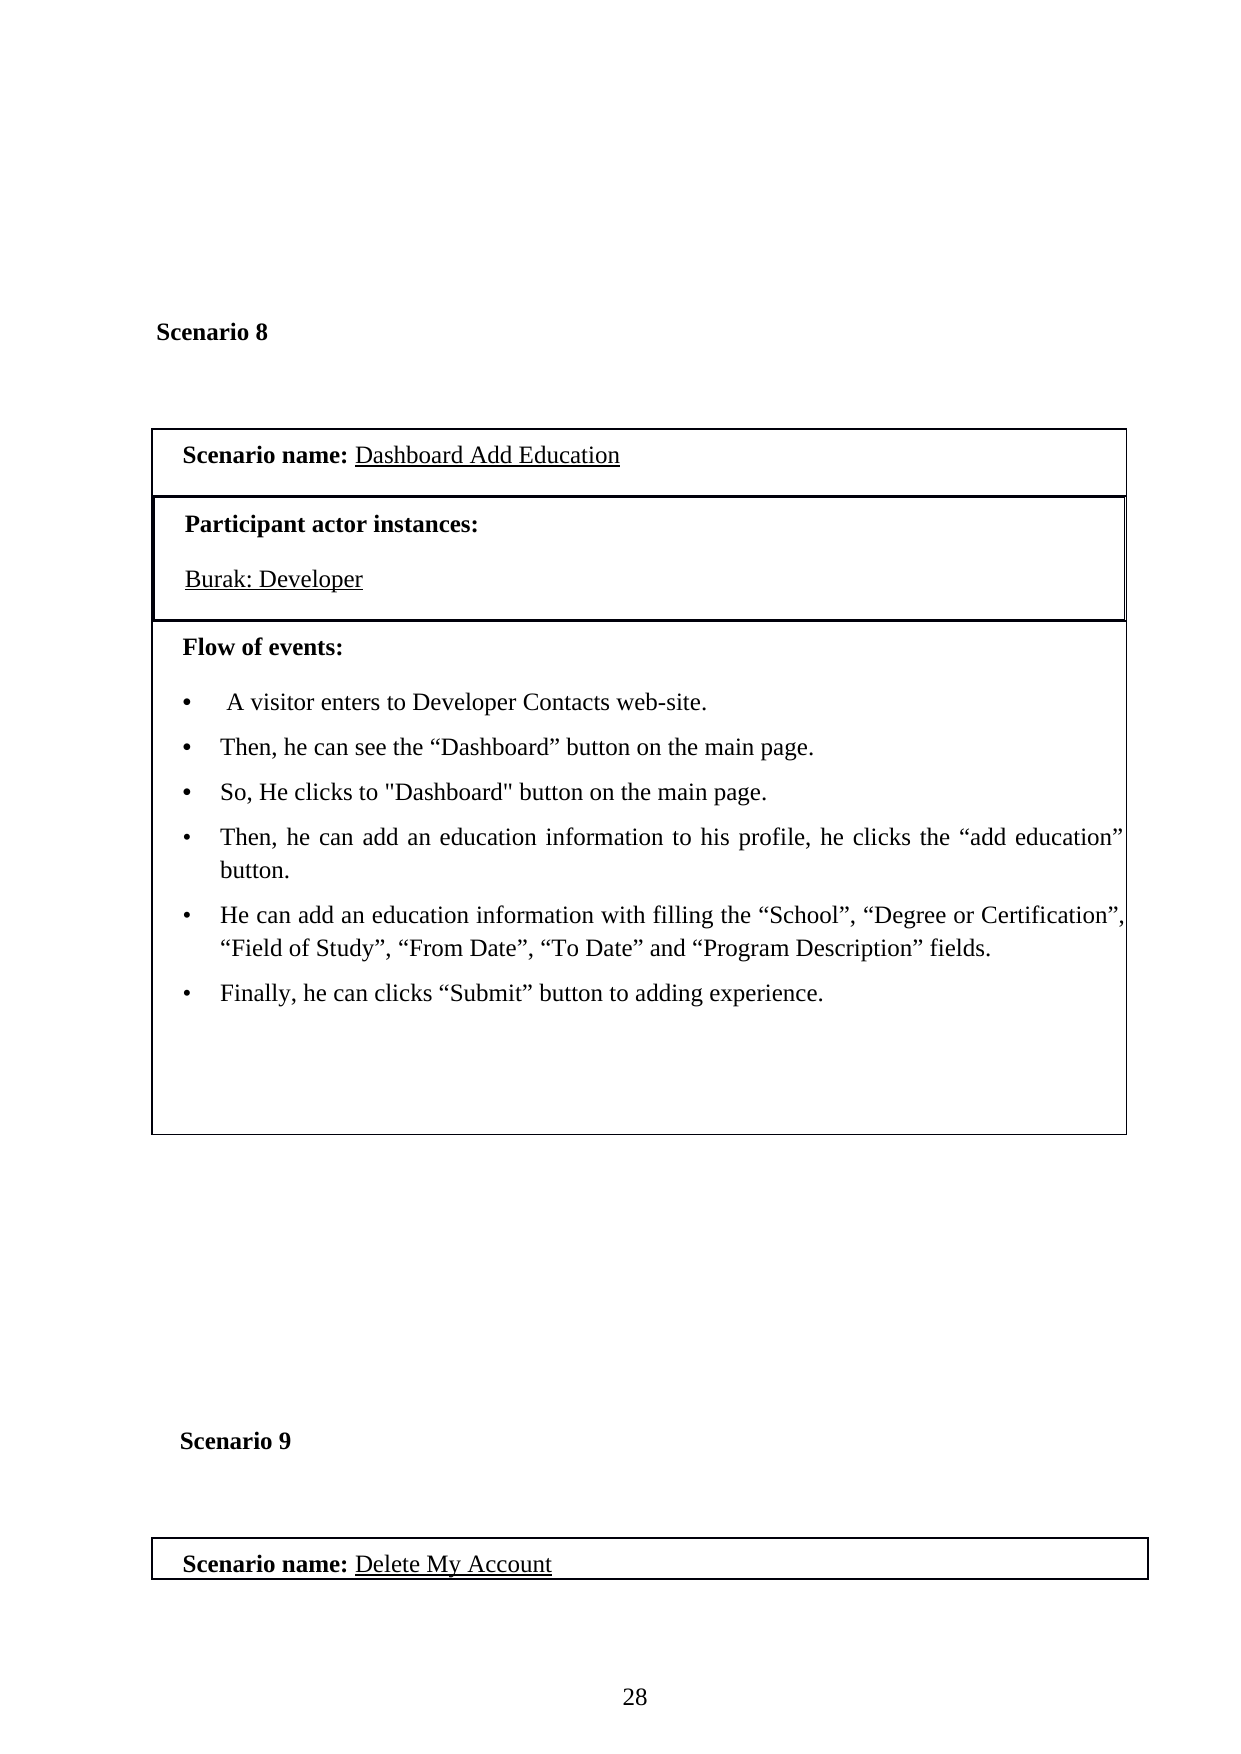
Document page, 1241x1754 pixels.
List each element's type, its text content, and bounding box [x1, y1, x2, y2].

table_cell Flow of events: A visitor enters to Developer Contacts web-site. Then, he can see the “Dashboard” button on the main page. So, He clicks to "Dashboard" button on the main page. Then, he can add an education information to his profile, he clicks the “add education” button. He can add an education information with filling the “School”, “Degree or Certification”, “Field of Study”, “From Date”, “To Date” and “Program Description” fields. Finally, he can clicks “Submit” button to adding experience. [153, 622, 1126, 1134]
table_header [153, 1539, 1147, 1578]
table_header Scenario name: Dashboard Add Education [153, 430, 1126, 495]
text Scenario 9 [150, 1426, 1090, 1454]
text Scenario 8 [150, 317, 1090, 346]
